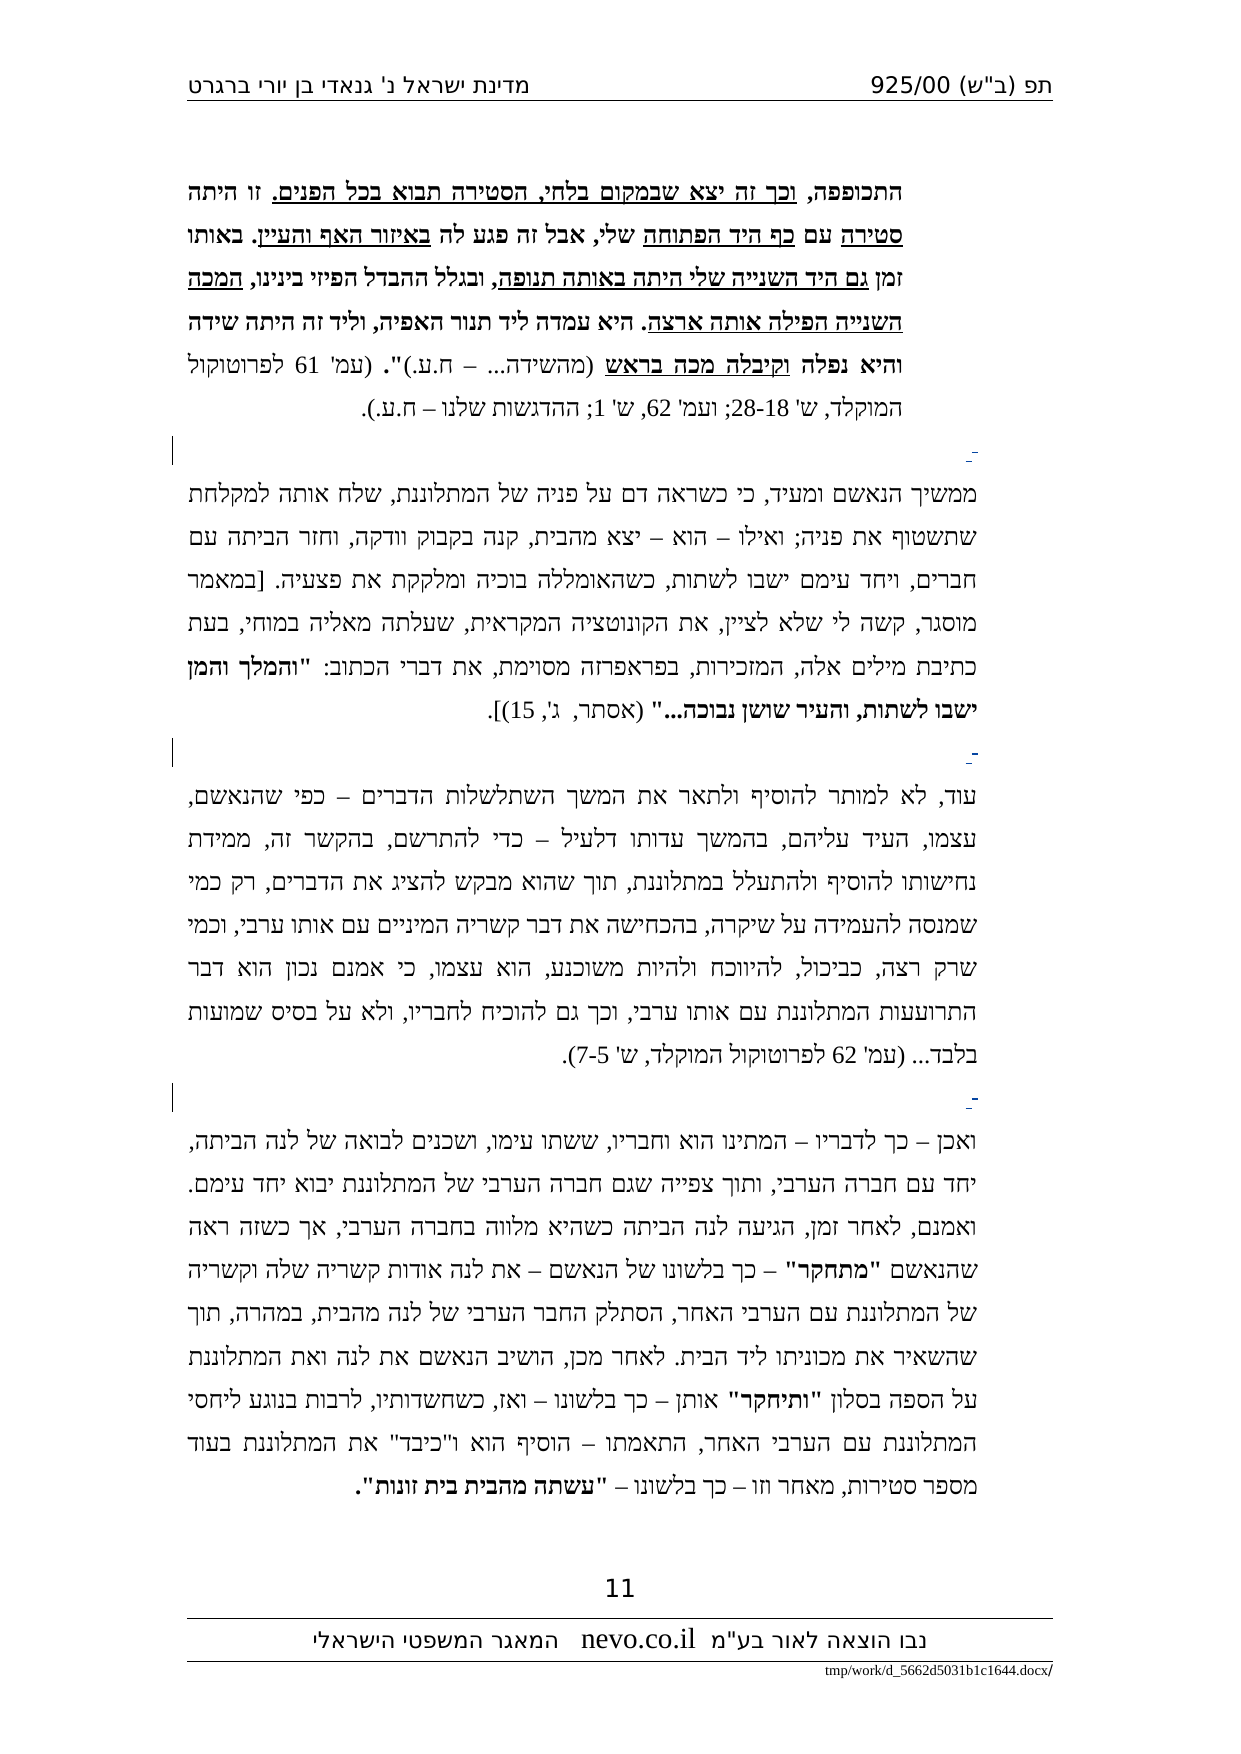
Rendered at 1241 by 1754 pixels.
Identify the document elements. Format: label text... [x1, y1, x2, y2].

text ממשיך הנאשם ומעיד, כי כשראה דם על פניה של המתלוננת, שלח אותה למקלחת שתשטוף את פניה; ואילו – הוא – יצא מהבית, קנה בקבוק וודקה, וחזר הביתה עם חברים, ויחד עימם ישבו לשתות, כשהאומללה בוכיה ומלקקת את פצעיה. [במאמר מוסגר, קשה לי שלא לציין, את הקונוטציה המקראית, שעלתה מאליה במוחי, בעת כתיבת מילים אלה, המזכירות, בפראפרזה מסוימת, את דברי הכתוב: "והמלך והמן ישבו לשתות, והעיר שושן נבוכה..." (אסתר, ג', 15)]. [187, 479, 978, 723]
text ואכן – כך לדבריו – המתינו הוא וחבריו, ששתו עימו, ושכנים לבואה של לנה הביתה, יחד עם חברה הערבי, ותוך צפייה שגם חברה הערבי של המתלוננת יבוא יחד עימם. ואמנם, לאחר זמן, הגיעה לנה הביתה כשהיא מלווה בחברה הערבי, אך כשזה ראה שהנאשם "מתחקר" – כך בלשונו של הנאשם – את לנה אודות קשריה שלה וקשריה של המתלוננת עם הערבי האחר, הסתלק החבר הערבי של לנה מהבית, במהרה, תוך שהשאיר את מכוניתו ליד הבית. לאחר מכן, הושיב הנאשם את לנה ואת המתלוננת על הספה בסלון "ותיחקר" אותן – כך בלשונו – ואז, כשחשדותיו, לרבות בנוגע ליחסי המתלוננת עם הערבי האחר, התאמתו – הוסיף הוא ו"כיבד" את המתלוננת בעוד מספר סטירות, מאחר וזו – כך בלשונו – "עשתה מהבית בית זונות". [187, 1126, 978, 1500]
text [187, 177, 903, 422]
text עוד, לא למותר להוסיף ולתאר את המשך השתלשלות הדברים – כפי שהנאשם, עצמו, העיד עליהם, בהמשך עדותו דלעיל – כדי להתרשם, בהקשר זה, ממידת נחישותו להוסיף ולהתעלל במתלוננת, תוך שהוא מבקש להציג את הדברים, רק כמי שמנסה להעמידה על שיקרה, בהכחישה את דבר קשריה המיניים עם אותו ערבי, וכמי שרק רצה, כביכול, להיווכח ולהיות משוכנע, הוא עצמו, כי אמנם נכון הוא דבר התרועעות המתלוננת עם אותו ערבי, וכך גם להוכיח לחבריו, ולא על בסיס שמועות בלבד... (עמ' 62 לפרוטוקול המוקלד, ש' 7-5). [187, 781, 978, 1068]
